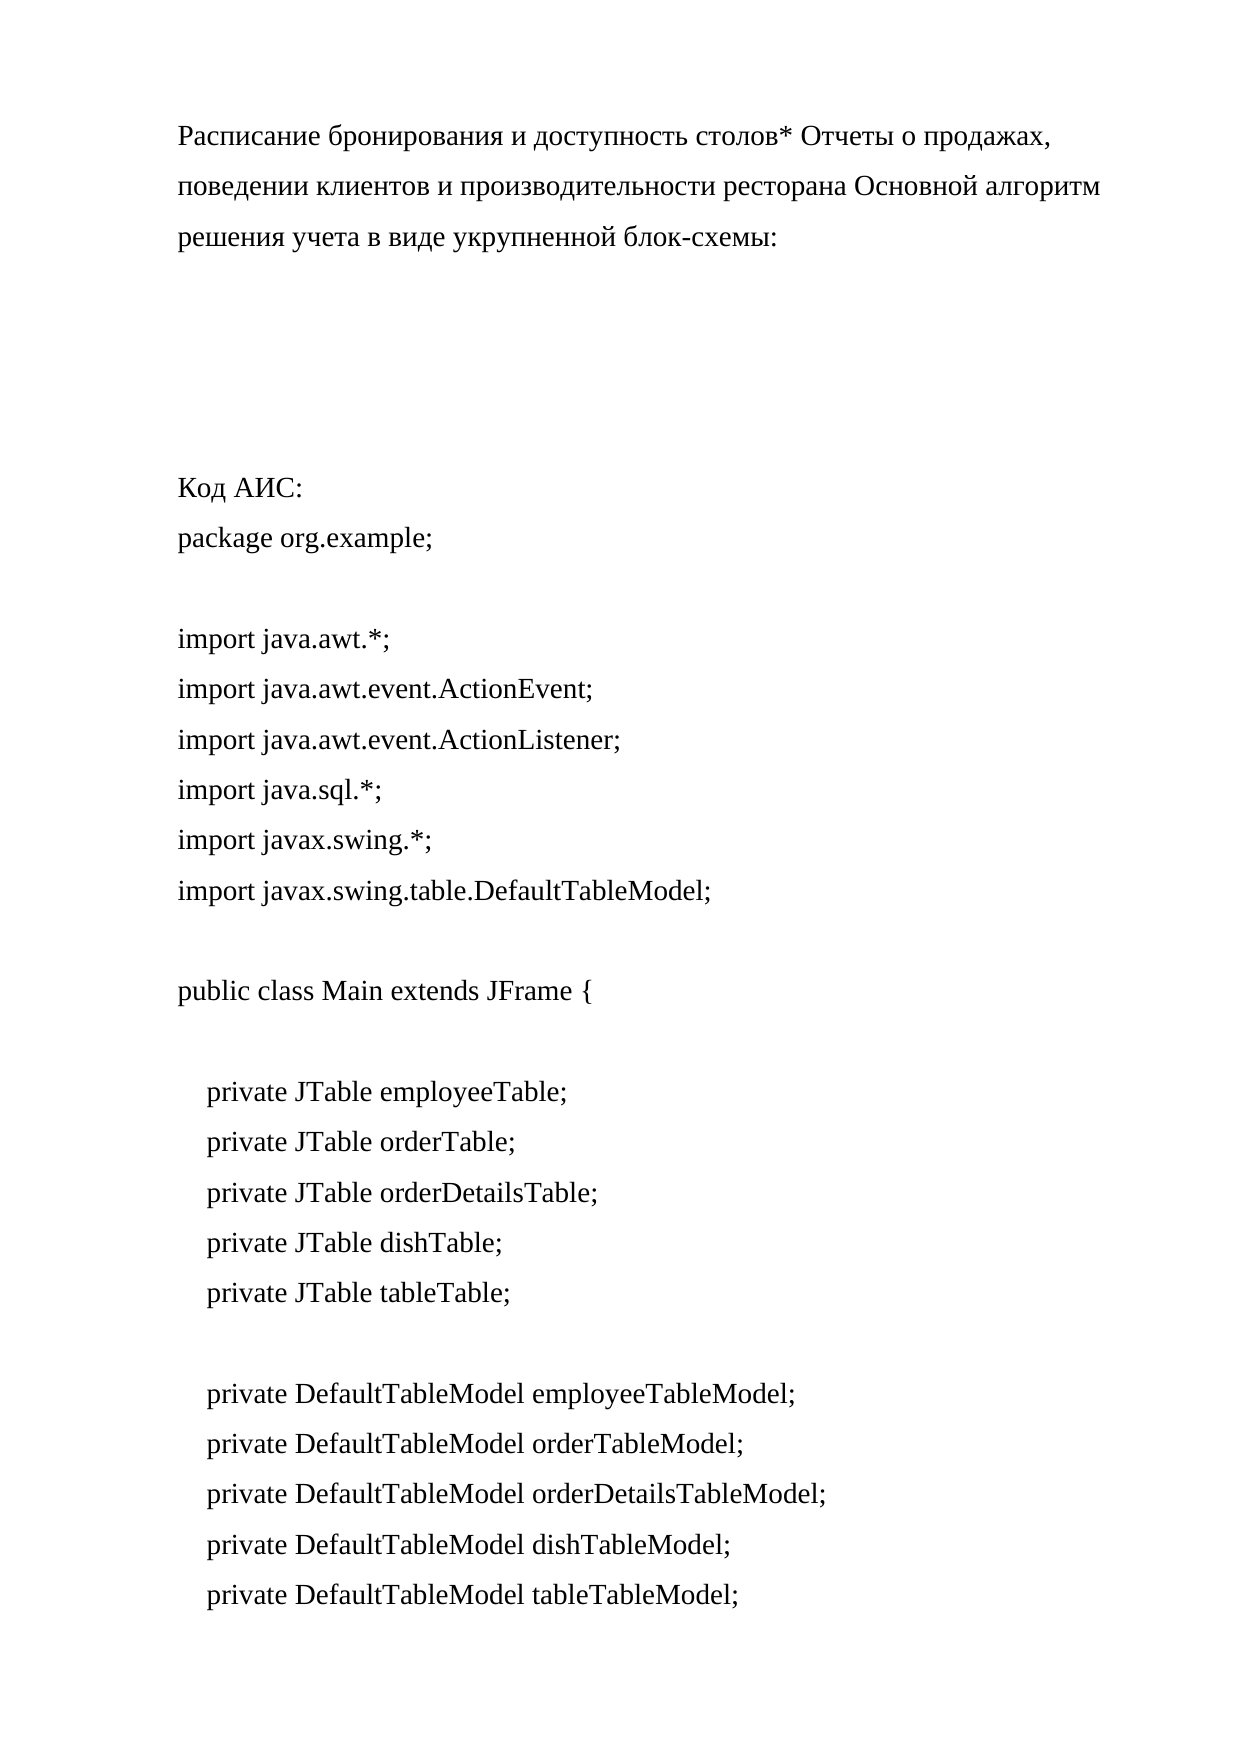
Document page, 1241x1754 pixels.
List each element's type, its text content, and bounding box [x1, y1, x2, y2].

text private DefaultTableModel employeeTableModel; [177, 1376, 1152, 1409]
text import java.sql.*; [177, 772, 1152, 806]
text import java.awt.event.ActionEvent; [177, 672, 1152, 705]
text private DefaultTableModel tableTableModel; [177, 1577, 1152, 1611]
text import java.awt.event.ActionListener; [177, 722, 1152, 755]
text public class Main extends JFrame { [177, 973, 1152, 1007]
text private DefaultTableModel orderDetailsTableModel; [177, 1477, 1152, 1510]
text import java.awt.*; [177, 621, 1152, 655]
text package org.example; [177, 521, 1152, 554]
text private JTable dishTable; [177, 1225, 1152, 1258]
text import javax.swing.table.DefaultTableModel; [177, 873, 1152, 906]
text private DefaultTableModel dishTableModel; [177, 1527, 1152, 1560]
text Расписание бронирования и доступность столов* Отчеты о продажах, поведении клиентов и производительности ресторана Основной алгоритм решения учета в виде укрупненной блок-схемы: [177, 118, 1152, 252]
text private DefaultTableModel orderTableModel; [177, 1426, 1152, 1460]
text private JTable employeeTable; [177, 1074, 1152, 1108]
text private JTable orderDetailsTable; [177, 1175, 1152, 1208]
text Код АИС: [177, 470, 1152, 504]
text private JTable orderTable; [177, 1124, 1152, 1158]
text import javax.swing.*; [177, 822, 1152, 856]
text private JTable tableTable; [177, 1275, 1152, 1309]
